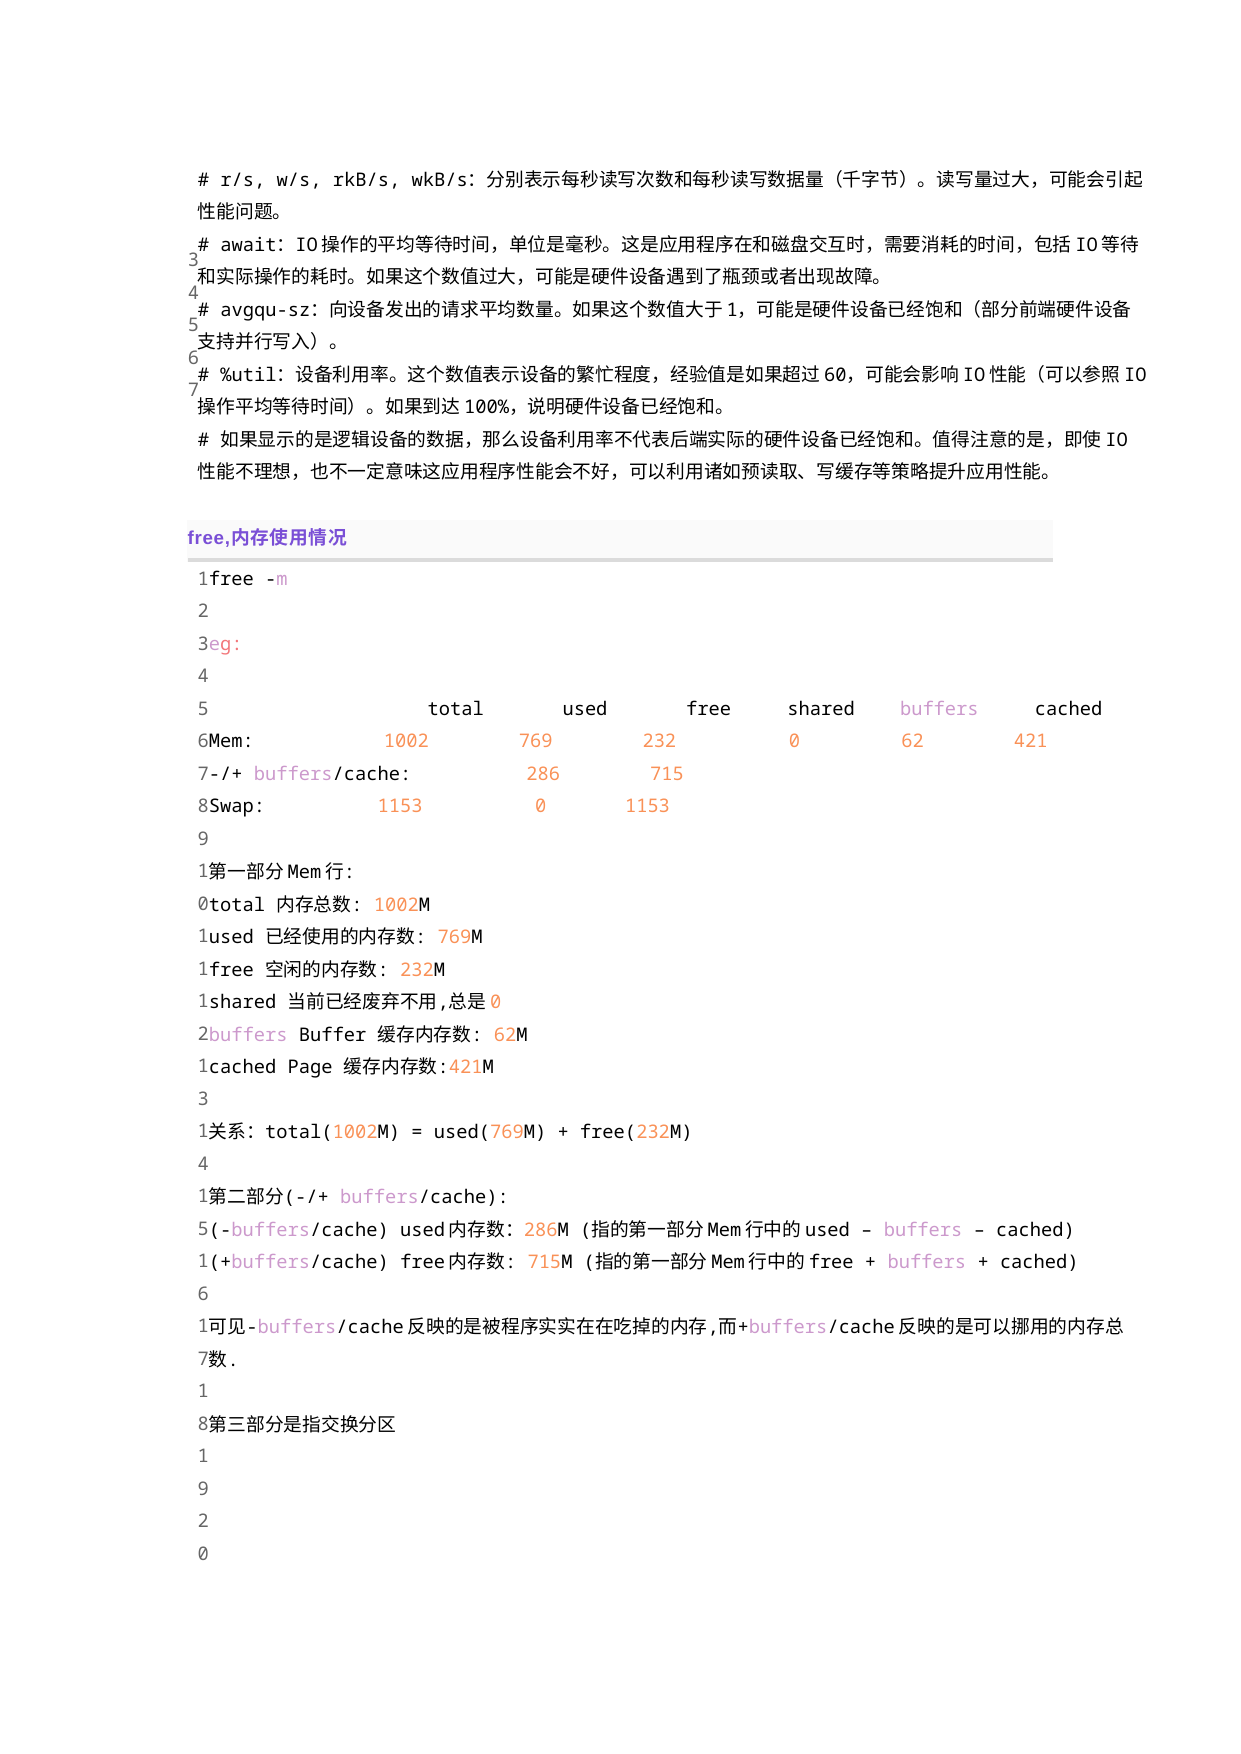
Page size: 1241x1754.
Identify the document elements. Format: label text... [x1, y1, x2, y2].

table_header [198, 162, 1147, 487]
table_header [209, 562, 1147, 1569]
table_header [188, 562, 208, 1569]
subtitle free,内存使用情况 [187, 520, 1053, 562]
